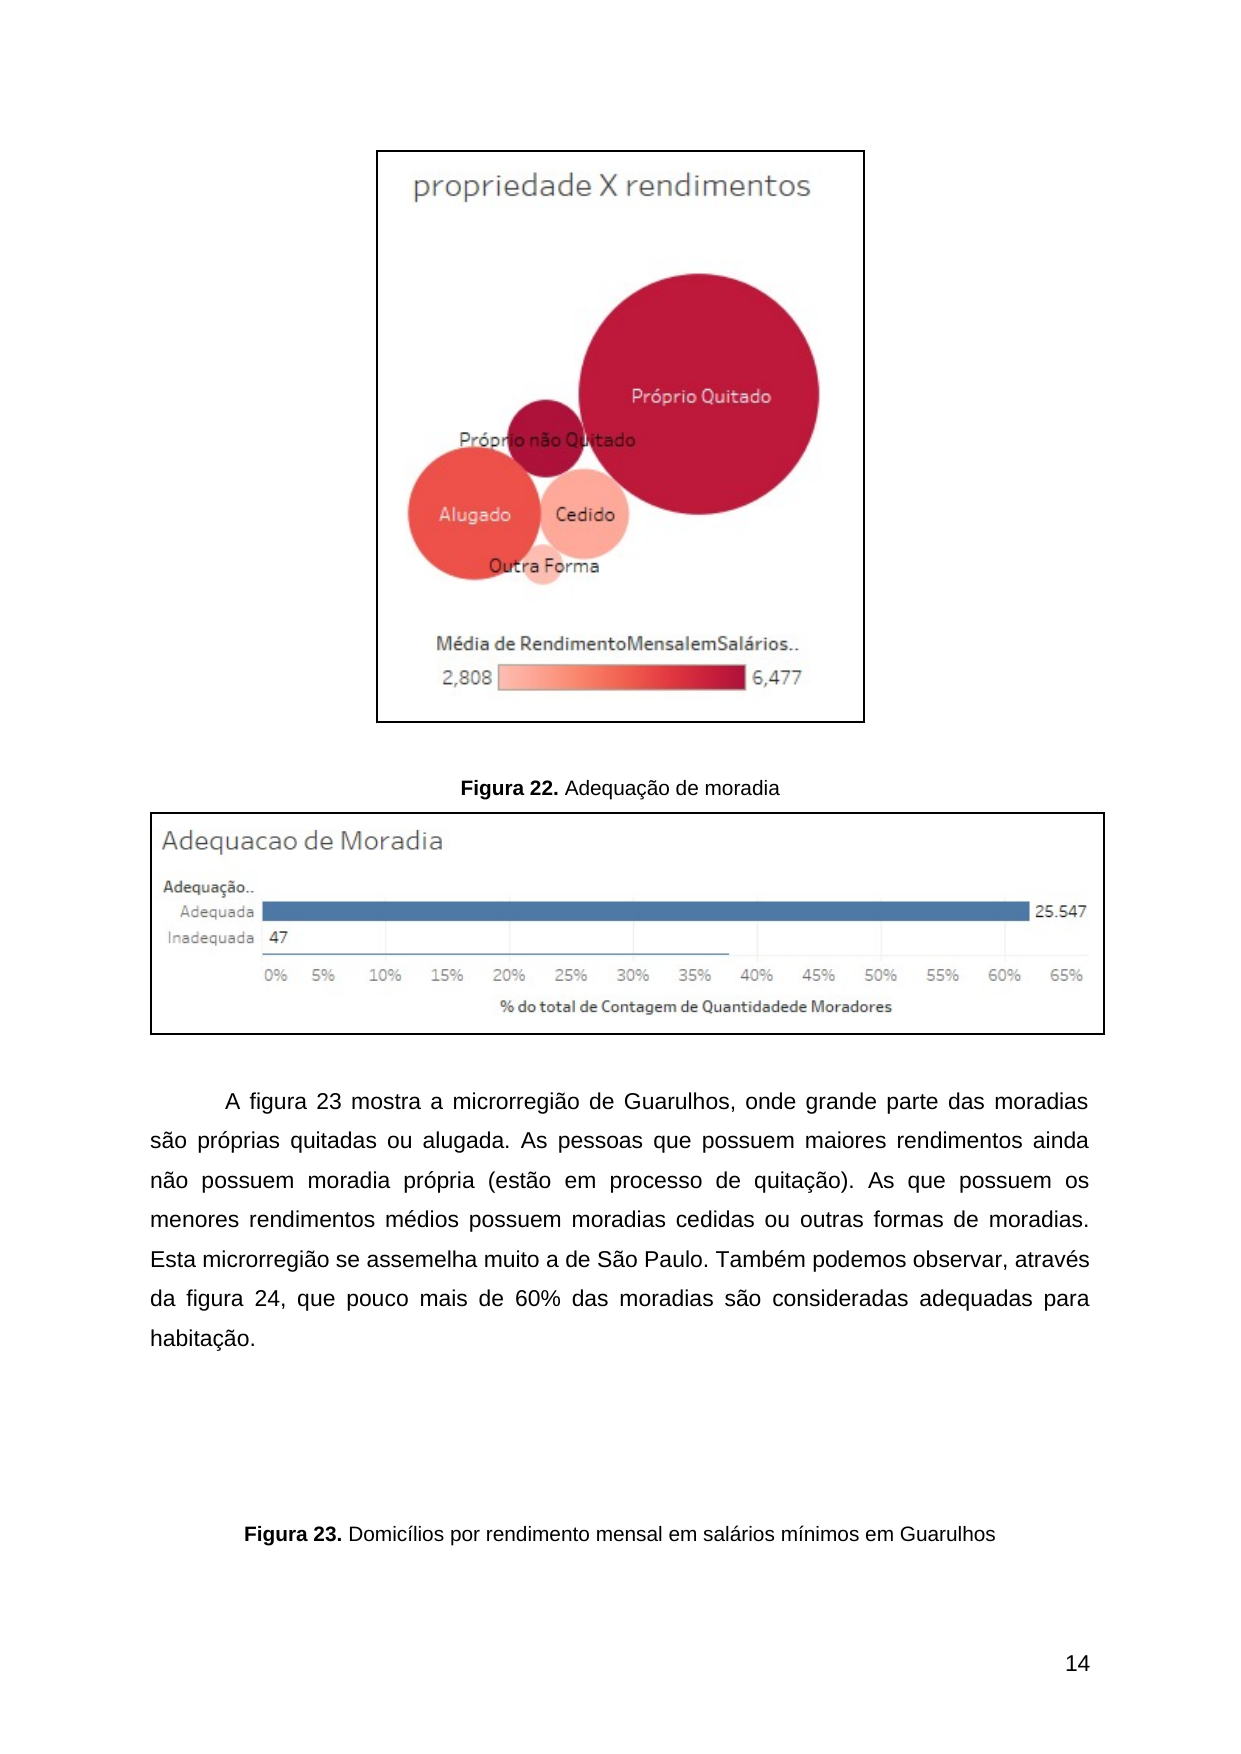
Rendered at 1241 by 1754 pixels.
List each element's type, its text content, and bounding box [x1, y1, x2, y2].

text A figura 23 mostra a microrregião de Guarulhos, onde grande parte das moradias são próprias quitadas ou alugada. As pessoas que possuem maiores rendimentos ainda não possuem moradia própria (estão em processo de quitação). As que possuem os menores rendimentos médios possuem moradias cedidas ou outras formas de moradias. Esta microrregião se assemelha muito a de São Paulo. Também podemos observar, através da figura 24, que pouco mais de 60% das moradias são consideradas adequadas para habitação. [150, 1088, 1090, 1351]
picture [152, 821, 1089, 1020]
text Figura 22. Adequação de moradia [150, 776, 1090, 800]
text Figura 23. Domicílios por rendimento mensal em salários mínimos em Guarulhos [150, 1522, 1090, 1546]
picture [378, 152, 863, 721]
